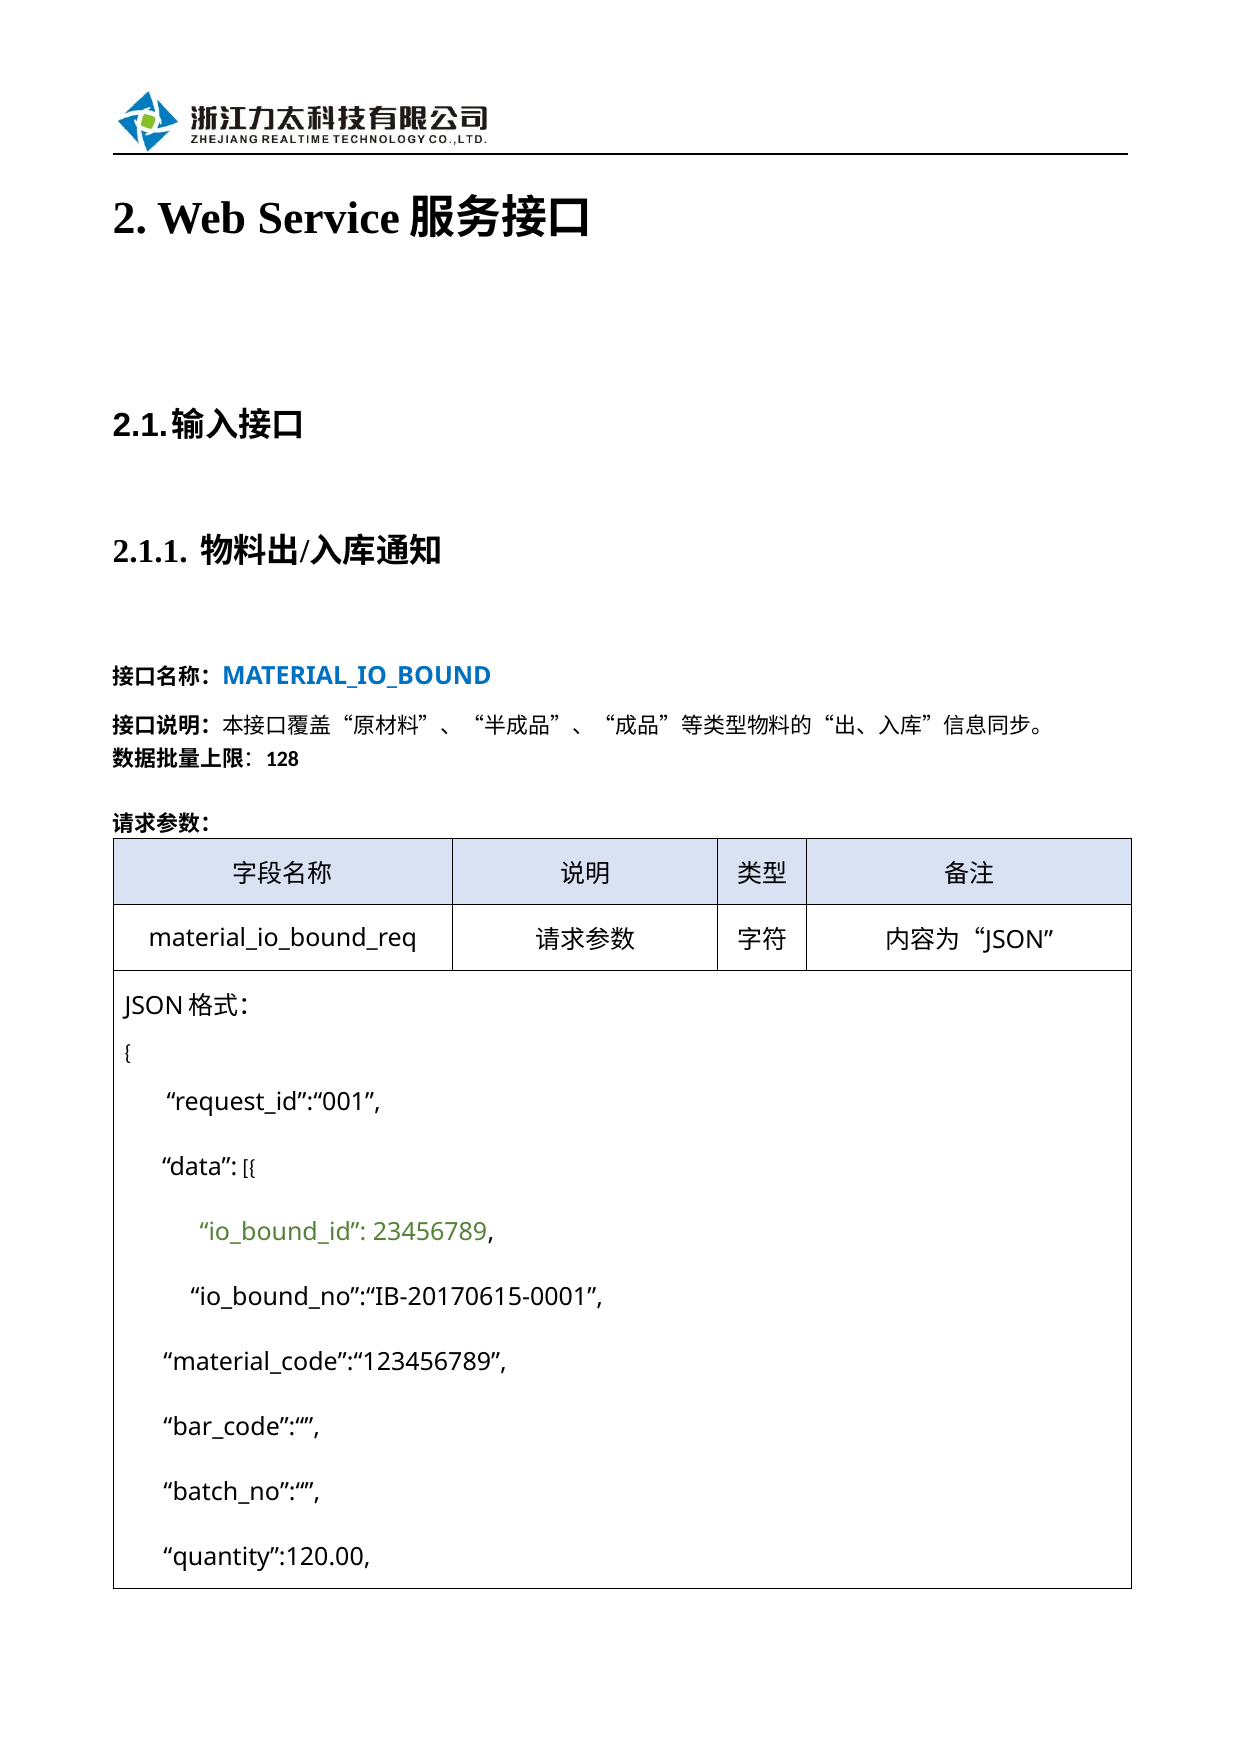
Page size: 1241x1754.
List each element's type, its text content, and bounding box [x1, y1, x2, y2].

text 接口名称：MATERIAL_IO_BOUND [112, 643, 1128, 708]
subtitle Web Service服务接口 [112, 164, 1128, 262]
table_cell 字符 [718, 905, 806, 970]
table_header 备注 [807, 839, 1131, 904]
table_header 类型 [718, 839, 806, 904]
subtitle 输入接口 [112, 389, 1128, 454]
table_cell 内容为“JSON” [807, 905, 1131, 970]
table_header 说明 [453, 839, 717, 904]
table_cell 请求参数 [453, 905, 717, 970]
text 请求参数： [112, 805, 1128, 838]
picture [112, 88, 491, 152]
subtitle 物料出/入库通知 [112, 516, 1128, 581]
table_header 字段名称 [114, 839, 452, 904]
table_cell material_io_bound_req [114, 905, 452, 970]
text 接口说明：本接口覆盖“原材料”、“半成品”、“成品”等类型物料的“出、入库”信息同步。 [112, 708, 1128, 740]
text 数据批量上限：128 [112, 740, 1128, 773]
